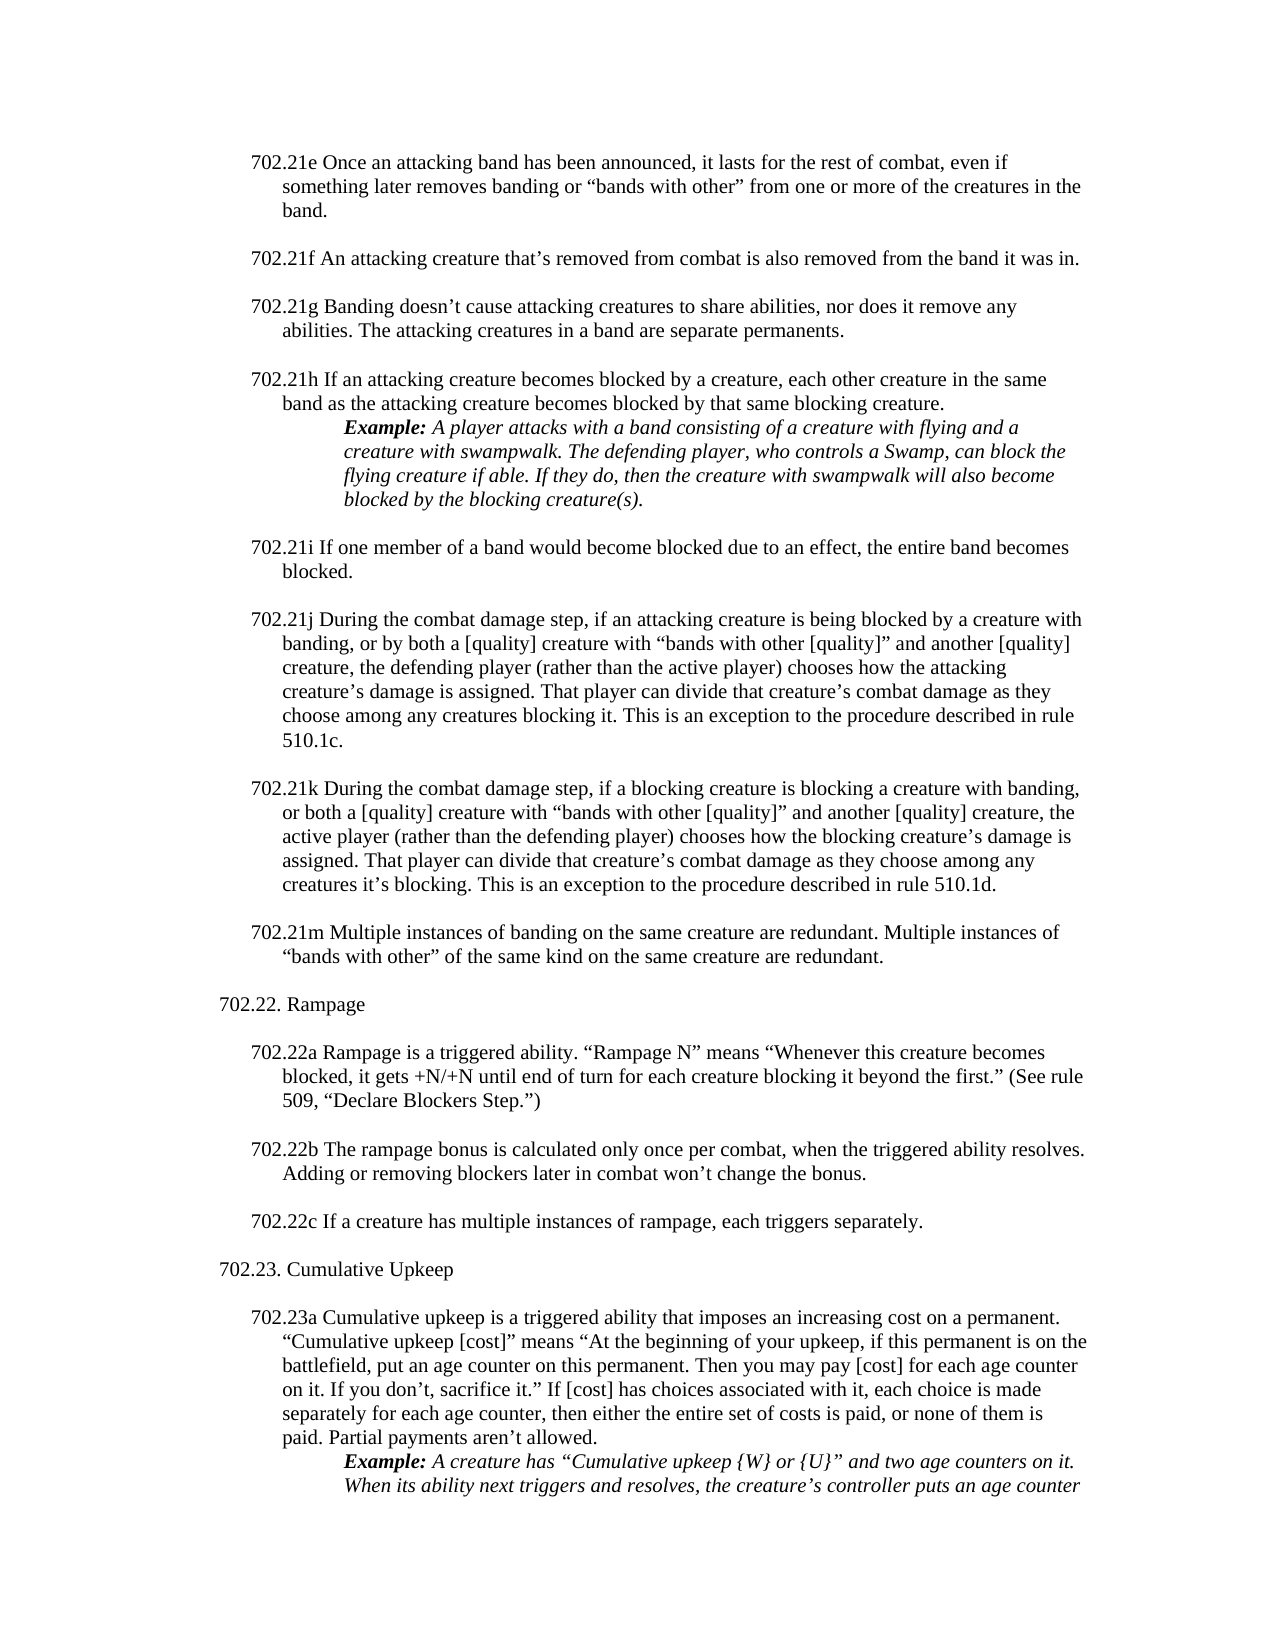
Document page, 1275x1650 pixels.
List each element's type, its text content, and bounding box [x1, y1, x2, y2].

text 702.23a Cumulative upkeep is a triggered ability that imposes an increasing cost on a permanent. “Cumulative upkeep [cost]” means “At the beginning of your upkeep, if this permanent is on the battlefield, put an age counter on this permanent. Then you may pay [cost] for each age counter on it. If you don’t, sacrifice it.” If [cost] has choices associated with it, each choice is made separately for each age counter, then either the entire set of costs is paid, or none of them is paid. Partial payments aren’t allowed. [251, 1305, 1087, 1449]
text 702.21e Once an attacking band has been announced, it lasts for the rest of combat, even if something later removes banding or “bands with other” from one or more of the creatures in the band. [251, 150, 1087, 222]
text 702.21h If an attacking creature becomes blocked by a creature, each other creature in the same band as the attacking creature becomes blocked by that same blocking creature. [251, 367, 1087, 415]
text 702.22b The rampage bonus is calculated only once per combat, when the triggered ability resolves. Adding or removing blockers later in combat won’t change the bonus. [251, 1137, 1087, 1185]
text 702.22c If a creature has multiple instances of rampage, each triggers separately. [251, 1209, 1087, 1233]
text 702.21k During the combat damage step, if a blocking creature is blocking a creature with banding, or both a [quality] creature with “bands with other [quality]” and another [quality] creature, the active player (rather than the defending player) chooses how the blocking creature’s damage is assigned. That player can divide that creature’s combat damage as they choose among any creatures it’s blocking. This is an exception to the procedure described in rule 510.1d. [251, 776, 1087, 896]
text 702.22a Rampage is a triggered ability. “Rampage N” means “Whenever this creature becomes blocked, it gets +N/+N until end of turn for each creature blocking it beyond the first.” (See rule 509, “Declare Blockers Step.”) [251, 1040, 1087, 1112]
text 702.21i If one member of a band would become blocked due to an effect, the entire band becomes blocked. [251, 535, 1087, 583]
text 702.21m Multiple instances of banding on the same creature are redundant. Multiple instances of “bands with other” of the same kind on the same creature are redundant. [251, 920, 1087, 968]
text 702.21g Banding doesn’t cause attacking creatures to share abilities, nor does it remove any abilities. The attacking creatures in a band are separate permanents. [251, 294, 1087, 342]
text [343, 1449, 1087, 1497]
text Example: A player attacks with a band consisting of a creature with flying and a creature with swampwalk. The defending player, who controls a Swamp, can block the flying creature if able. If they do, then the creature with swampwalk will also become blocked by the blocking creature(s). [343, 415, 1087, 511]
text 702.21j During the combat damage step, if an attacking creature is being blocked by a creature with banding, or by both a [quality] creature with “bands with other [quality]” and another [quality] creature, the defending player (rather than the active player) chooses how the attacking creature’s damage is assigned. That player can divide that creature’s combat damage as they choose among any creatures blocking it. This is an exception to the procedure described in rule 510.1c. [251, 607, 1087, 752]
text 702.21f An attacking creature that’s removed from combat is also removed from the band it was in. [251, 246, 1087, 270]
text 702.23. Cumulative Upkeep [219, 1257, 1087, 1281]
text 702.22. Rampage [219, 992, 1087, 1016]
